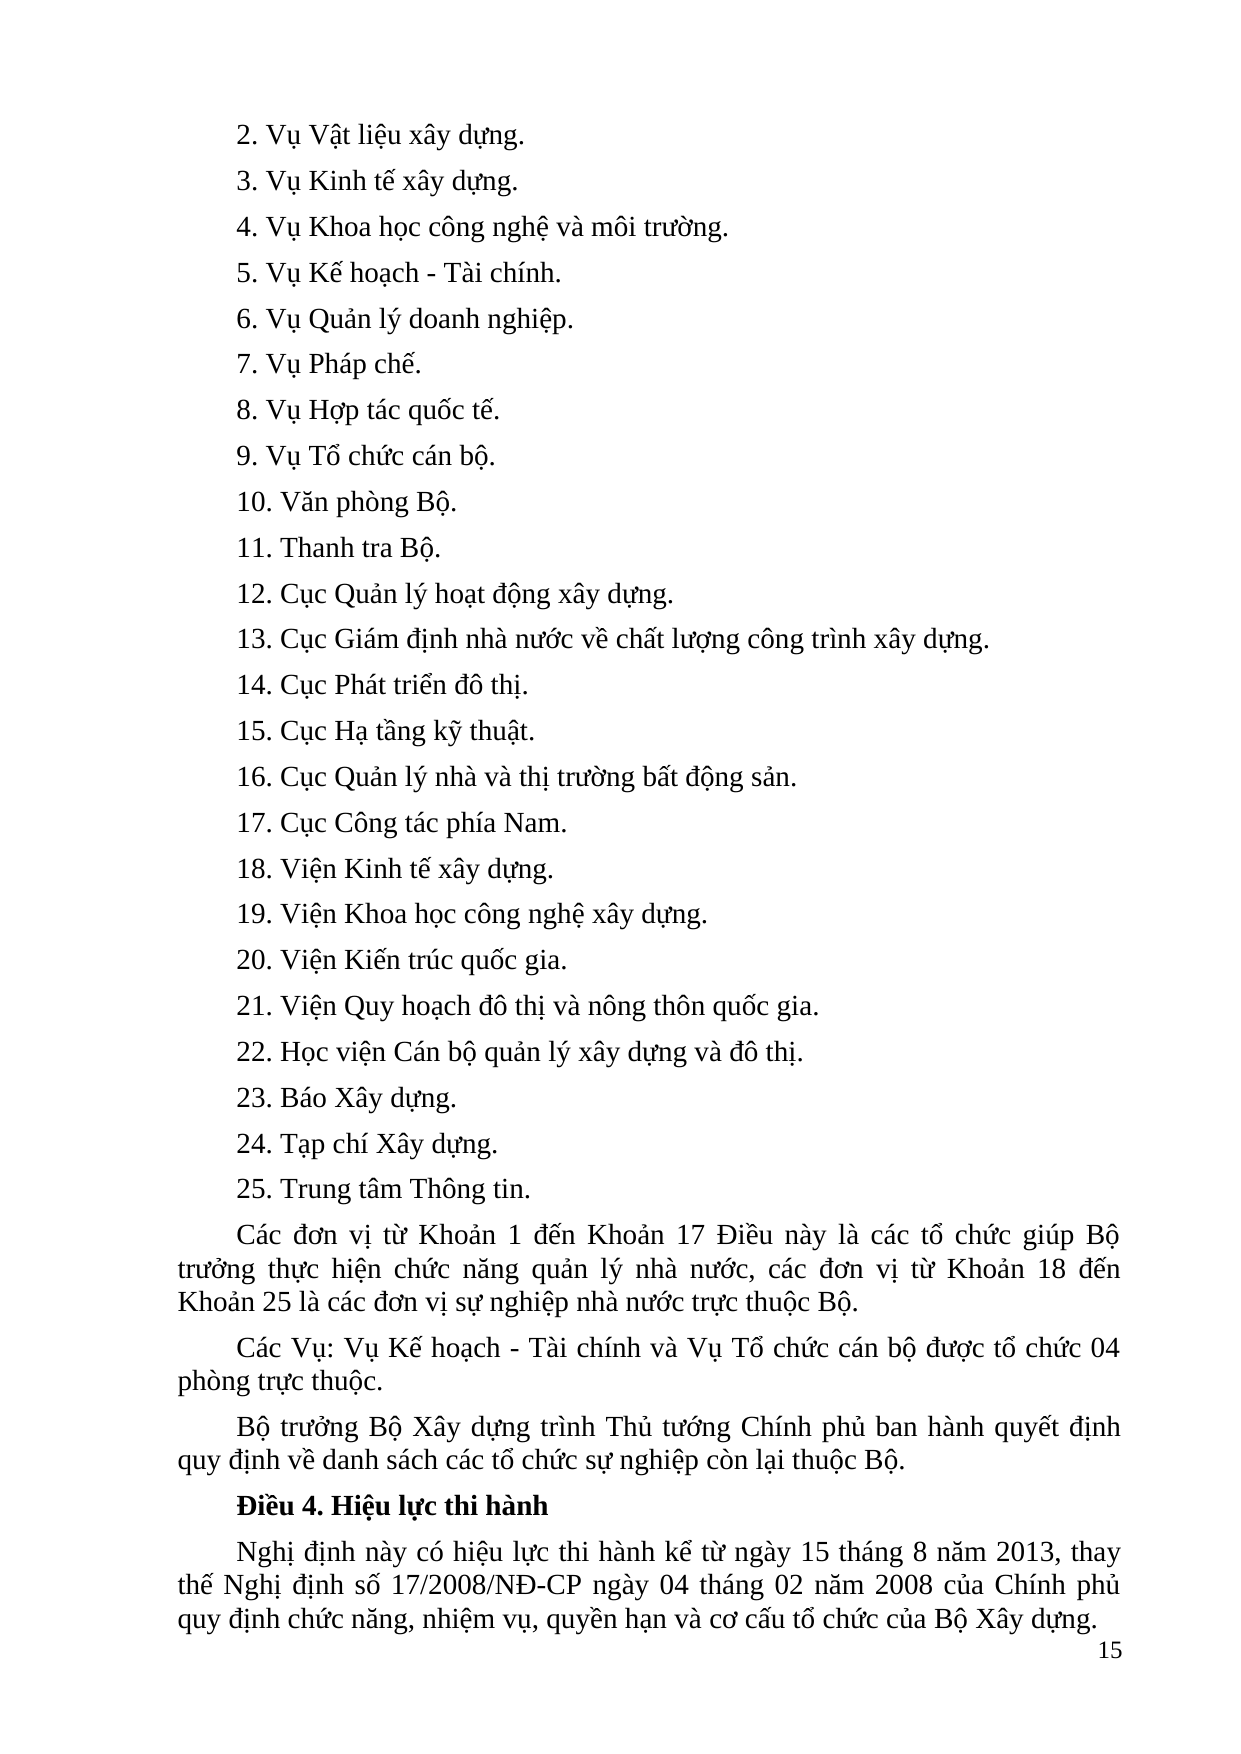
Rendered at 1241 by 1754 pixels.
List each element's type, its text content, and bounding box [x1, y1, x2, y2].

text 9. Vụ Tổ chức cán bộ. [177, 439, 1122, 472]
text Nghị định này có hiệu lực thi hành kể từ ngày 15 tháng 8 năm 2013, thay thế Nghị định số 17/2008/NĐ-CP ngày 04 tháng 02 năm 2008 của Chính phủ quy định chức năng, nhiệm vụ, quyền hạn và cơ cấu tổ chức của Bộ Xây dựng. [177, 1535, 1122, 1635]
text 7. Vụ Pháp chế. [177, 347, 1122, 381]
text 12. Cục Quản lý hoạt động xây dựng. [177, 576, 1122, 610]
text 19. Viện Khoa học công nghệ xây dựng. [177, 897, 1122, 931]
text 17. Cục Công tác phía Nam. [177, 806, 1122, 839]
text 15. Cục Hạ tầng kỹ thuật. [177, 714, 1122, 747]
text 5. Vụ Kế hoạch - Tài chính. [177, 256, 1122, 289]
text 16. Cục Quản lý nhà và thị trường bất động sản. [177, 760, 1122, 793]
text 4. Vụ Khoa học công nghệ và môi trường. [177, 210, 1122, 243]
text 25. Trung tâm Thông tin. [177, 1172, 1122, 1206]
text 11. Thanh tra Bộ. [177, 531, 1122, 564]
text 21. Viện Quy hoạch đô thị và nông thôn quốc gia. [177, 989, 1122, 1022]
text 6. Vụ Quản lý doanh nghiệp. [177, 301, 1122, 335]
text Bộ trưởng Bộ Xây dựng trình Thủ tướng Chính phủ ban hành quyết định quy định về danh sách các tổ chức sự nghiệp còn lại thuộc Bộ. [177, 1410, 1122, 1476]
text 14. Cục Phát triển đô thị. [177, 668, 1122, 701]
text 10. Văn phòng Bộ. [177, 485, 1122, 518]
text Các đơn vị từ Khoản 1 đến Khoản 17 Điều này là các tổ chức giúp Bộ trưởng thực hiện chức năng quản lý nhà nước, các đơn vị từ Khoản 18 đến Khoản 25 là các đơn vị sự nghiệp nhà nước trực thuộc Bộ. [177, 1218, 1122, 1318]
text 22. Học viện Cán bộ quản lý xây dựng và đô thị. [177, 1035, 1122, 1068]
text 20. Viện Kiến trúc quốc gia. [177, 943, 1122, 976]
text 8. Vụ Hợp tác quốc tế. [177, 393, 1122, 426]
text Điều 4. Hiệu lực thi hành [177, 1489, 1122, 1522]
text 13. Cục Giám định nhà nước về chất lượng công trình xây dựng. [177, 622, 1122, 656]
text 24. Tạp chí Xây dựng. [177, 1126, 1122, 1160]
text 2. Vụ Vật liệu xây dựng. [177, 118, 1122, 151]
text 3. Vụ Kinh tế xây dựng. [177, 164, 1122, 197]
text 23. Báo Xây dựng. [177, 1081, 1122, 1114]
text Các Vụ: Vụ Kế hoạch - Tài chính và Vụ Tổ chức cán bộ được tổ chức 04 phòng trực thuộc. [177, 1331, 1122, 1397]
text 18. Viện Kinh tế xây dựng. [177, 851, 1122, 885]
